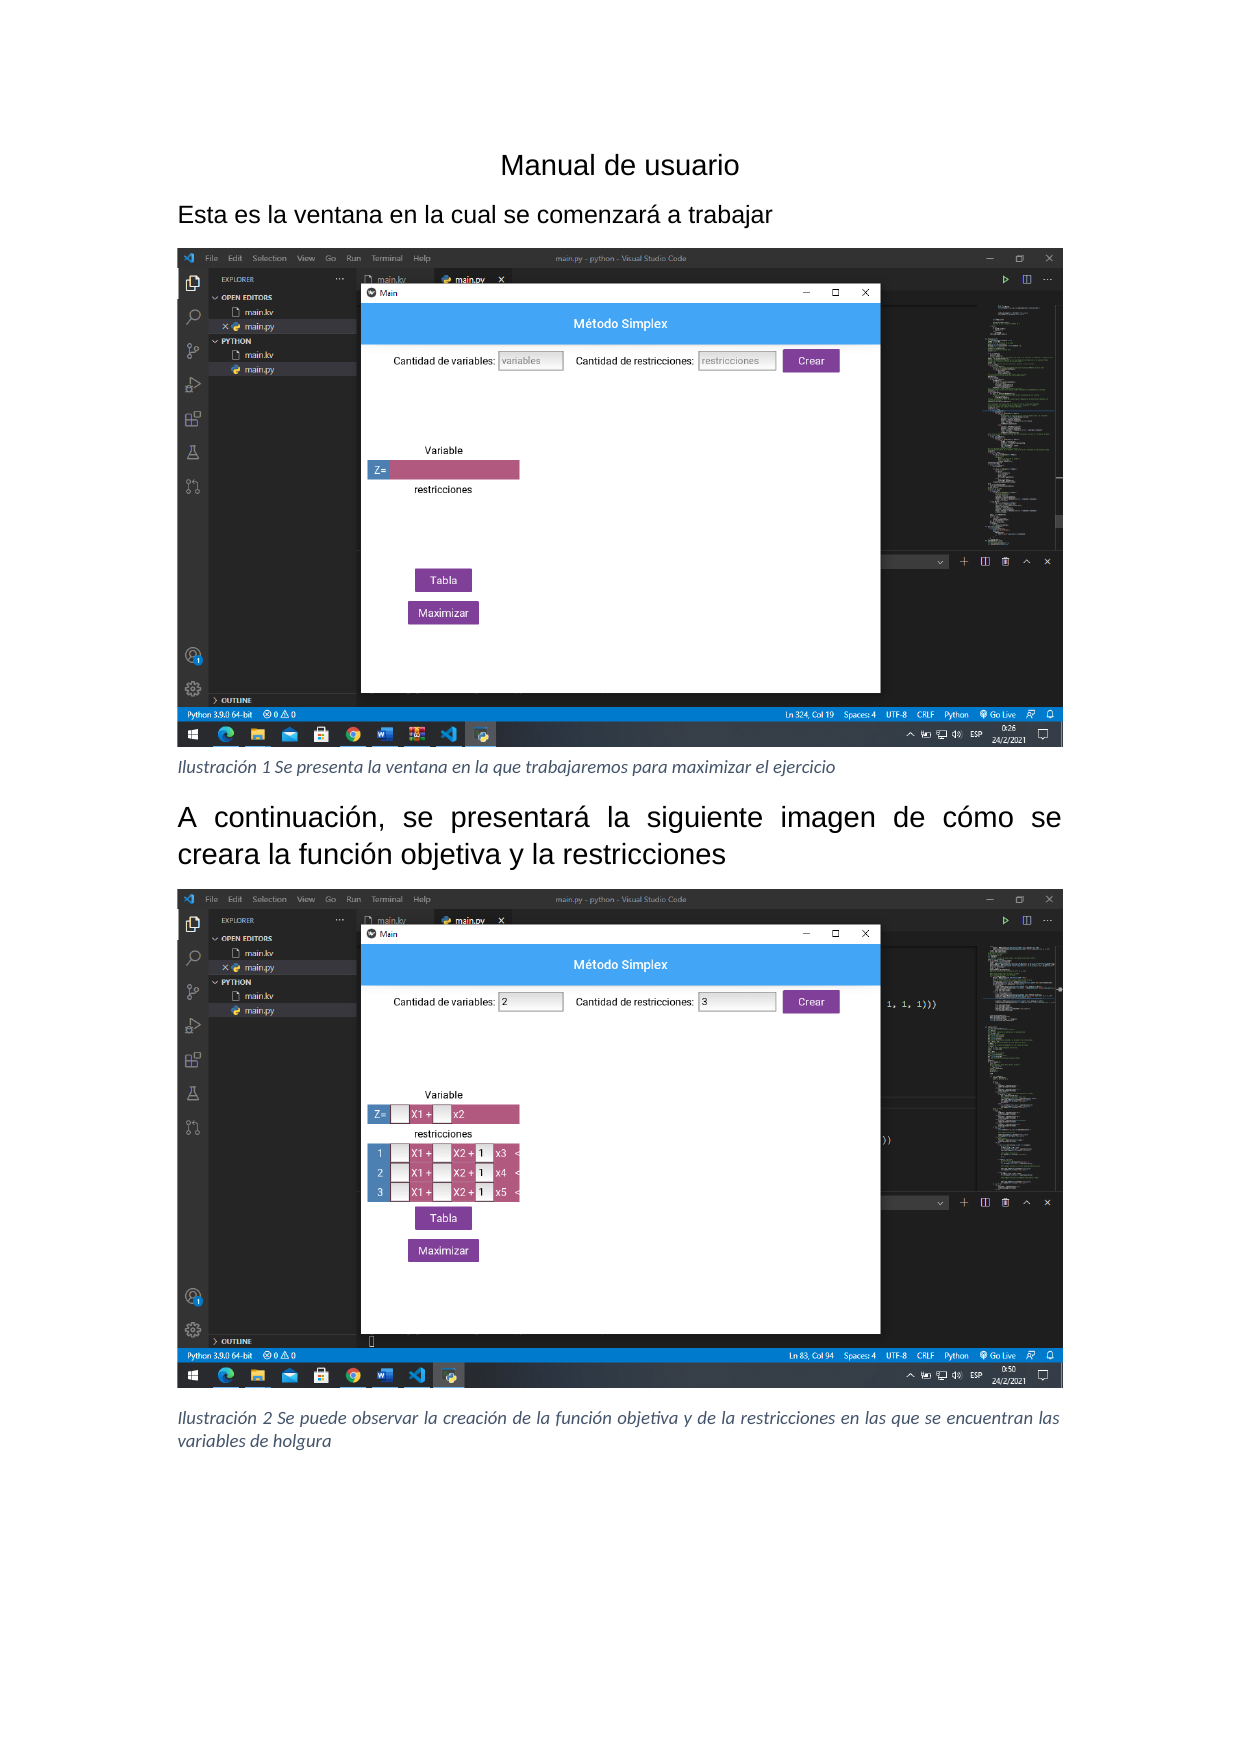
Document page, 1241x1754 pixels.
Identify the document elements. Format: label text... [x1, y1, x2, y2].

picture [177, 248, 1063, 747]
text Manual de usuario [177, 148, 1063, 181]
text Ilustración 2 Se puede observar la creación de la función objetiva y de la restricciones en las que se encuentran las variables de holgura [177, 1406, 1063, 1452]
text Ilustración 1 Se presenta la ventana en la que trabajaremos para maximizar el ejercicio [177, 747, 1063, 780]
text Esta es la ventana en la cual se comenzará a trabajar [177, 200, 1063, 229]
text A continuación, se presentará la siguiente imagen de cómo se creara la función objetiva y la restricciones [177, 801, 1063, 870]
picture [177, 889, 1063, 1388]
